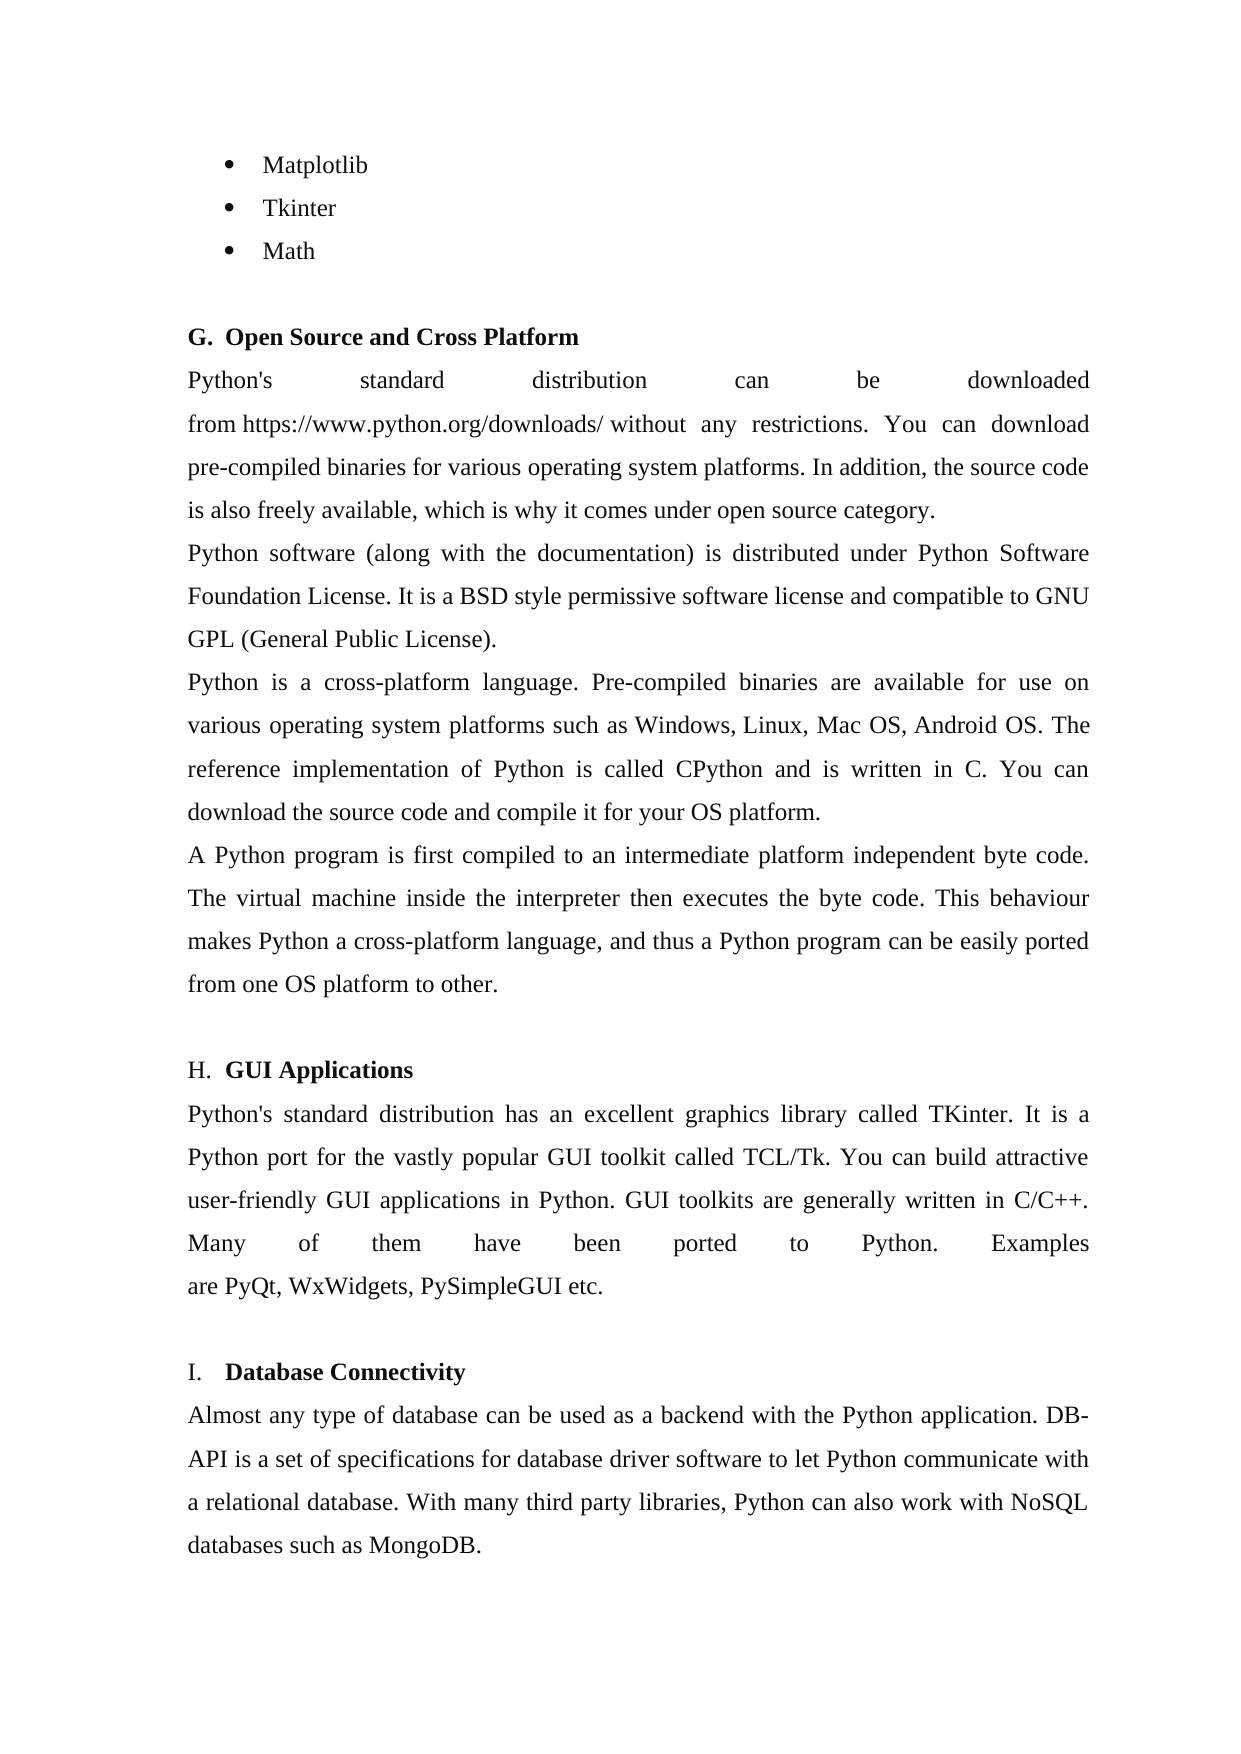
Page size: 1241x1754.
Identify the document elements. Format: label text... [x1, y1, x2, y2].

text Python is a cross-platform language. Pre-compiled binaries are available for use on various operating system platforms such as Windows, Linux, Mac OS, Android OS. The reference implementation of Python is called CPython and is written in C. You can download the source code and compile it for your OS platform. [187, 667, 1090, 826]
subtitle GUI Applications [187, 1056, 1090, 1084]
text Almost any type of database can be used as a backend with the Python application. DB-API is a set of specifications for database driver software to let Python communicate with a relational database. With many third party libraries, Python can also work with NoSQL databases such as MongoDB. [187, 1401, 1090, 1559]
list Matplotlib [225, 150, 1090, 179]
subtitle Open Source and Cross Platform [187, 322, 1090, 351]
list Tkinter [225, 193, 1090, 222]
text Python's standard distribution can be downloaded from https://www.python.org/downloads/ without any restrictions. You can download pre-compiled binaries for various operating system platforms. In addition, the source code is also freely available, which is why it comes under open source category. [187, 366, 1090, 524]
text Python's standard distribution has an excellent graphics library called TKinter. It is a Python port for the vastly popular GUI toolkit called TCL/Tk. You can build attractive user-friendly GUI applications in Python. GUI toolkits are generally written in C/C++. Many of them have been ported to Python. Examples are PyQt, WxWidgets, PySimpleGUI etc. [187, 1099, 1090, 1300]
list Math [225, 236, 1090, 265]
subtitle Database Connectivity [187, 1357, 1090, 1386]
text A Python program is first compiled to an intermediate platform independent byte code. The virtual machine inside the interpreter then executes the byte code. This behaviour makes Python a cross-platform language, and thus a Python program can be easily ported from one OS platform to other. [187, 840, 1090, 998]
text Python software (along with the documentation) is distributed under Python Software Foundation License. It is a BSD style permissive software license and compatible to GNU GPL (General Public License). [187, 538, 1090, 653]
